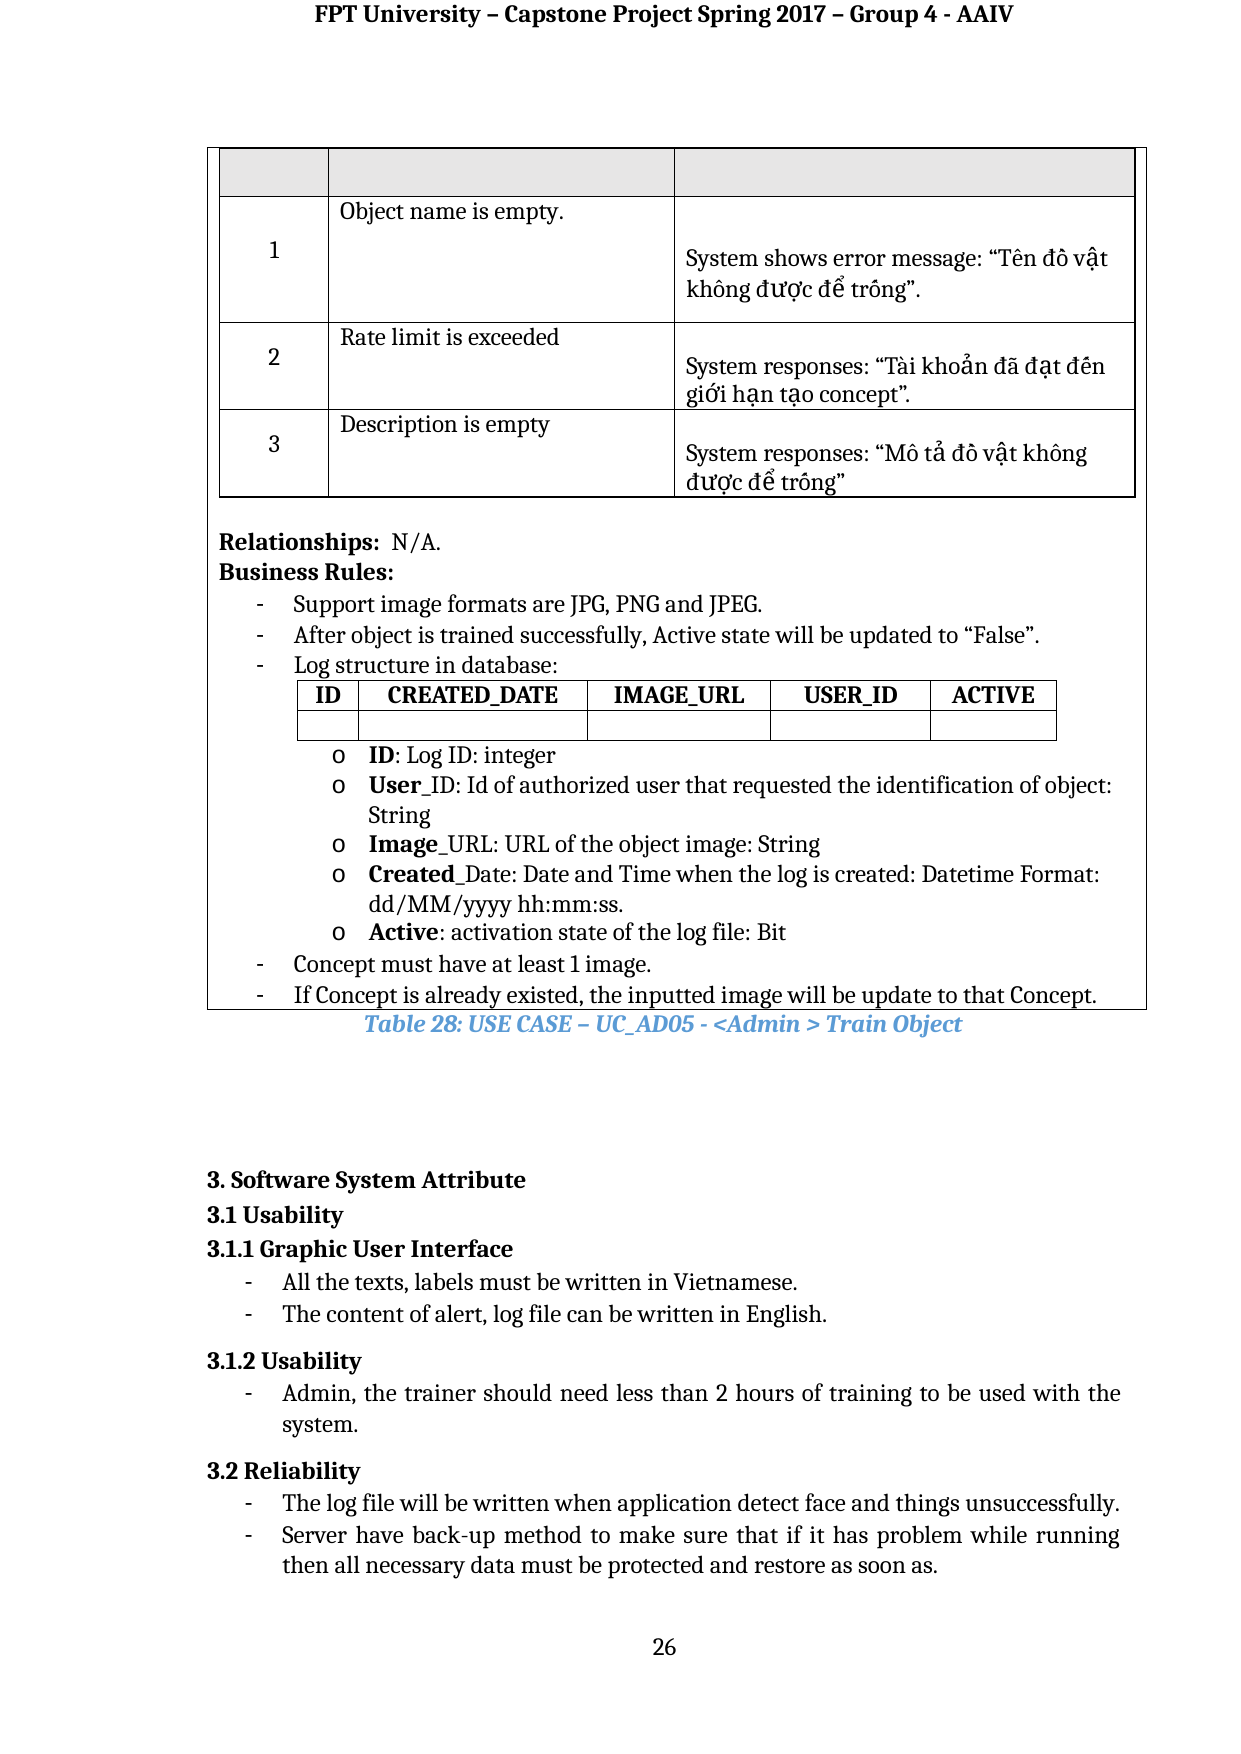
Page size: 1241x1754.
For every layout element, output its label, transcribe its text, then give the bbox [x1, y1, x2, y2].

list The content of alert, log file can be written in English. [244, 1298, 1122, 1328]
subtitle Usability [207, 1201, 1122, 1229]
subtitle Reliability [207, 1457, 1122, 1485]
list All the texts, labels must be written in Vietnamese. [244, 1266, 1122, 1296]
list The log file will be written when application detect face and things unsuccessfully. [244, 1487, 1122, 1517]
list Server have back-up method to make sure that if it has problem while running then all necessary data must be protected and restore as soon as. [244, 1519, 1122, 1580]
subtitle Usability [207, 1347, 1122, 1376]
text Table 28: USE CASE – UC_AD05 - <Admin > Train Object [207, 1010, 1122, 1100]
subtitle Graphic User Interface [207, 1235, 1122, 1264]
list Admin, the trainer should need less than 2 hours of training to be used with the system. [244, 1377, 1122, 1438]
subtitle Software System Attribute [207, 1166, 1122, 1195]
